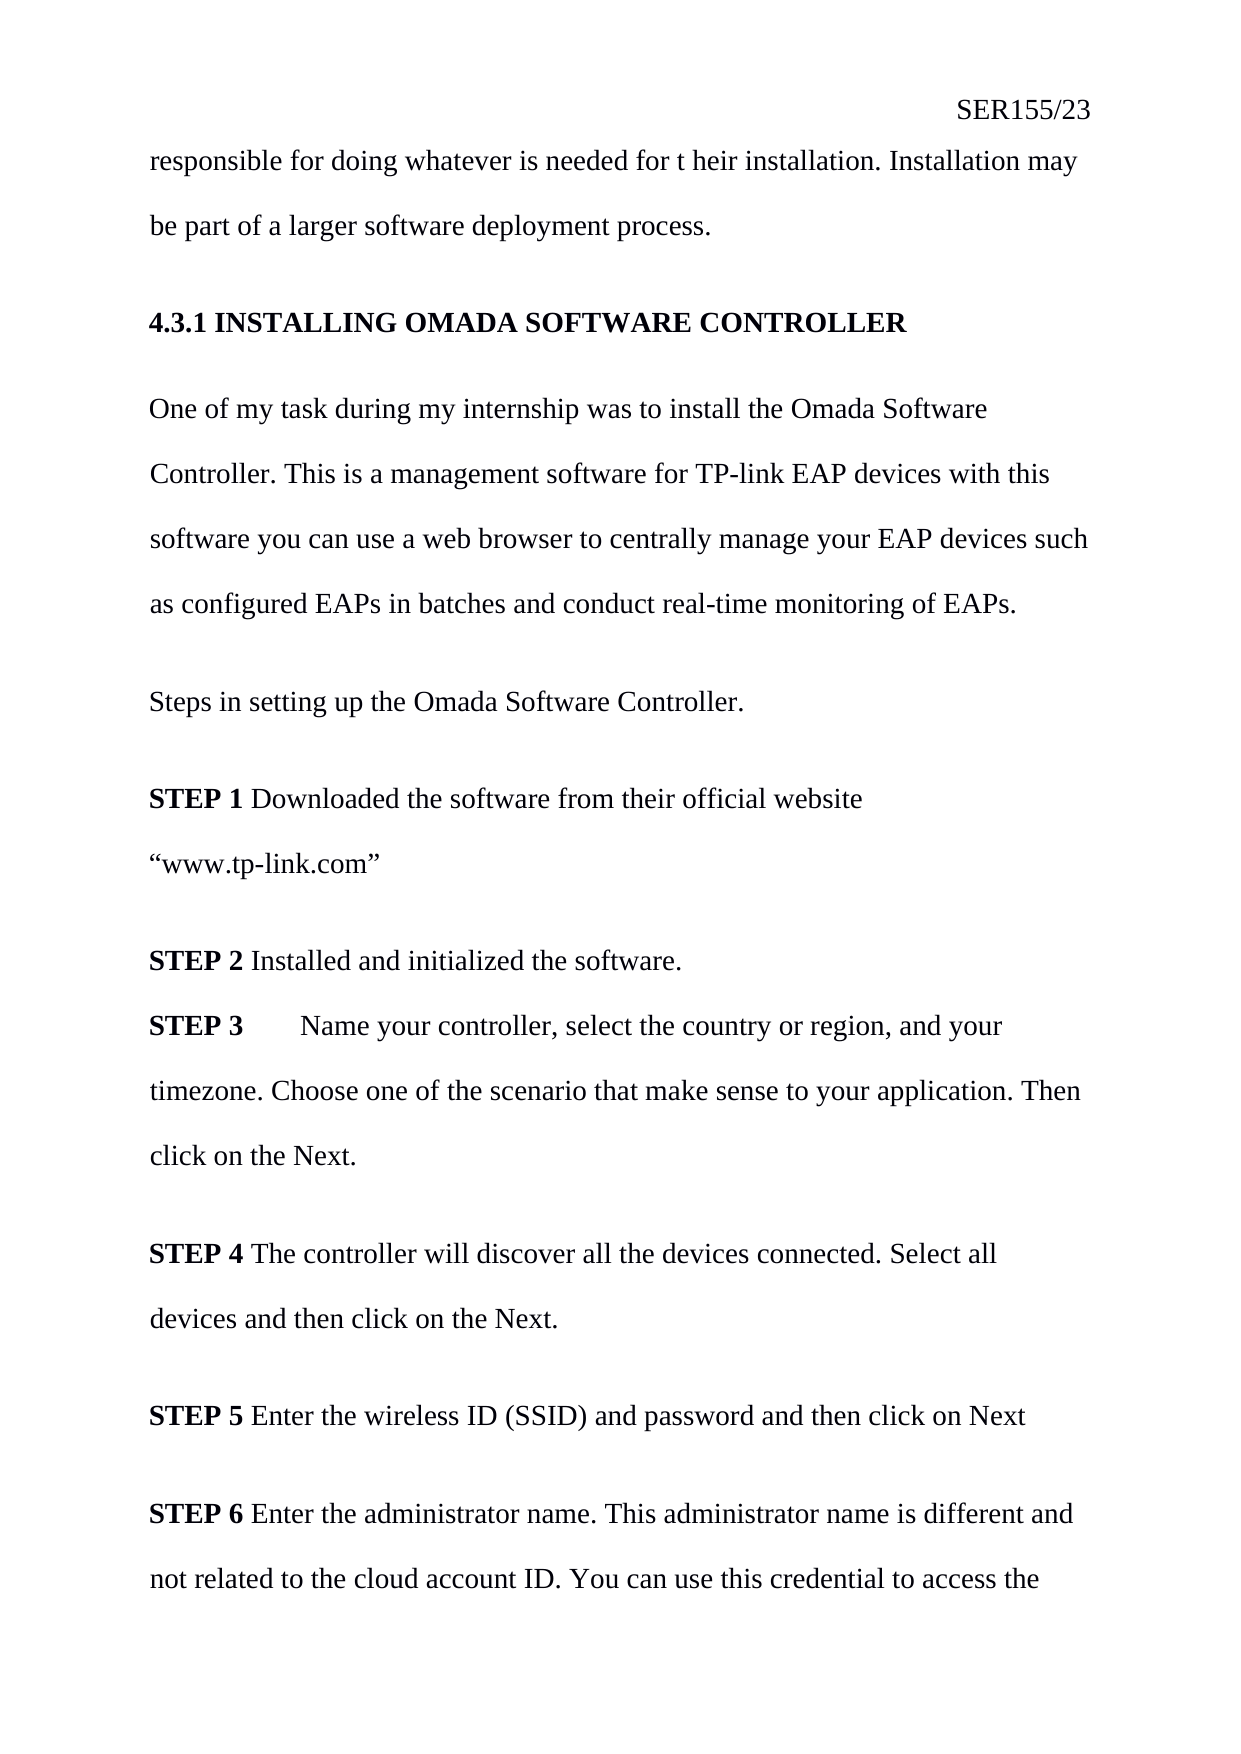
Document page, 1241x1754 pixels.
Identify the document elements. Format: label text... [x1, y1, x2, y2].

text Steps in setting up the Omada Software Controller. [148, 684, 1093, 717]
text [148, 143, 1093, 242]
text One of my task during my internship was to install the Omada Software Controller. This is a management software for TP-link EAP devices with this software you can use a web browser to centrally manage your EAP devices such as configured EAPs in batches and conduct real-time monitoring of EAPs. [148, 391, 1093, 620]
text STEP 5 Enter the wireless ID (SSID) and password and then click on Next [148, 1398, 1093, 1432]
subtitle 4.3.1 INSTALLING OMADA SOFTWARE CONTROLLER [148, 306, 1100, 339]
text “www.tp-link.com” [148, 847, 1093, 880]
text STEP 1 Downloaded the software from their official website [148, 782, 1093, 815]
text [148, 1496, 1093, 1595]
text STEP 2 Installed and initialized the software. [148, 943, 1093, 977]
text STEP 4 The controller will discover all the devices connected. Select all devices and then click on the Next. [148, 1236, 1086, 1334]
text STEP 3 Name your controller, select the country or region, and your timezone. Choose one of the scenario that make sense to your application. Then click on the Next. [148, 1008, 1093, 1172]
